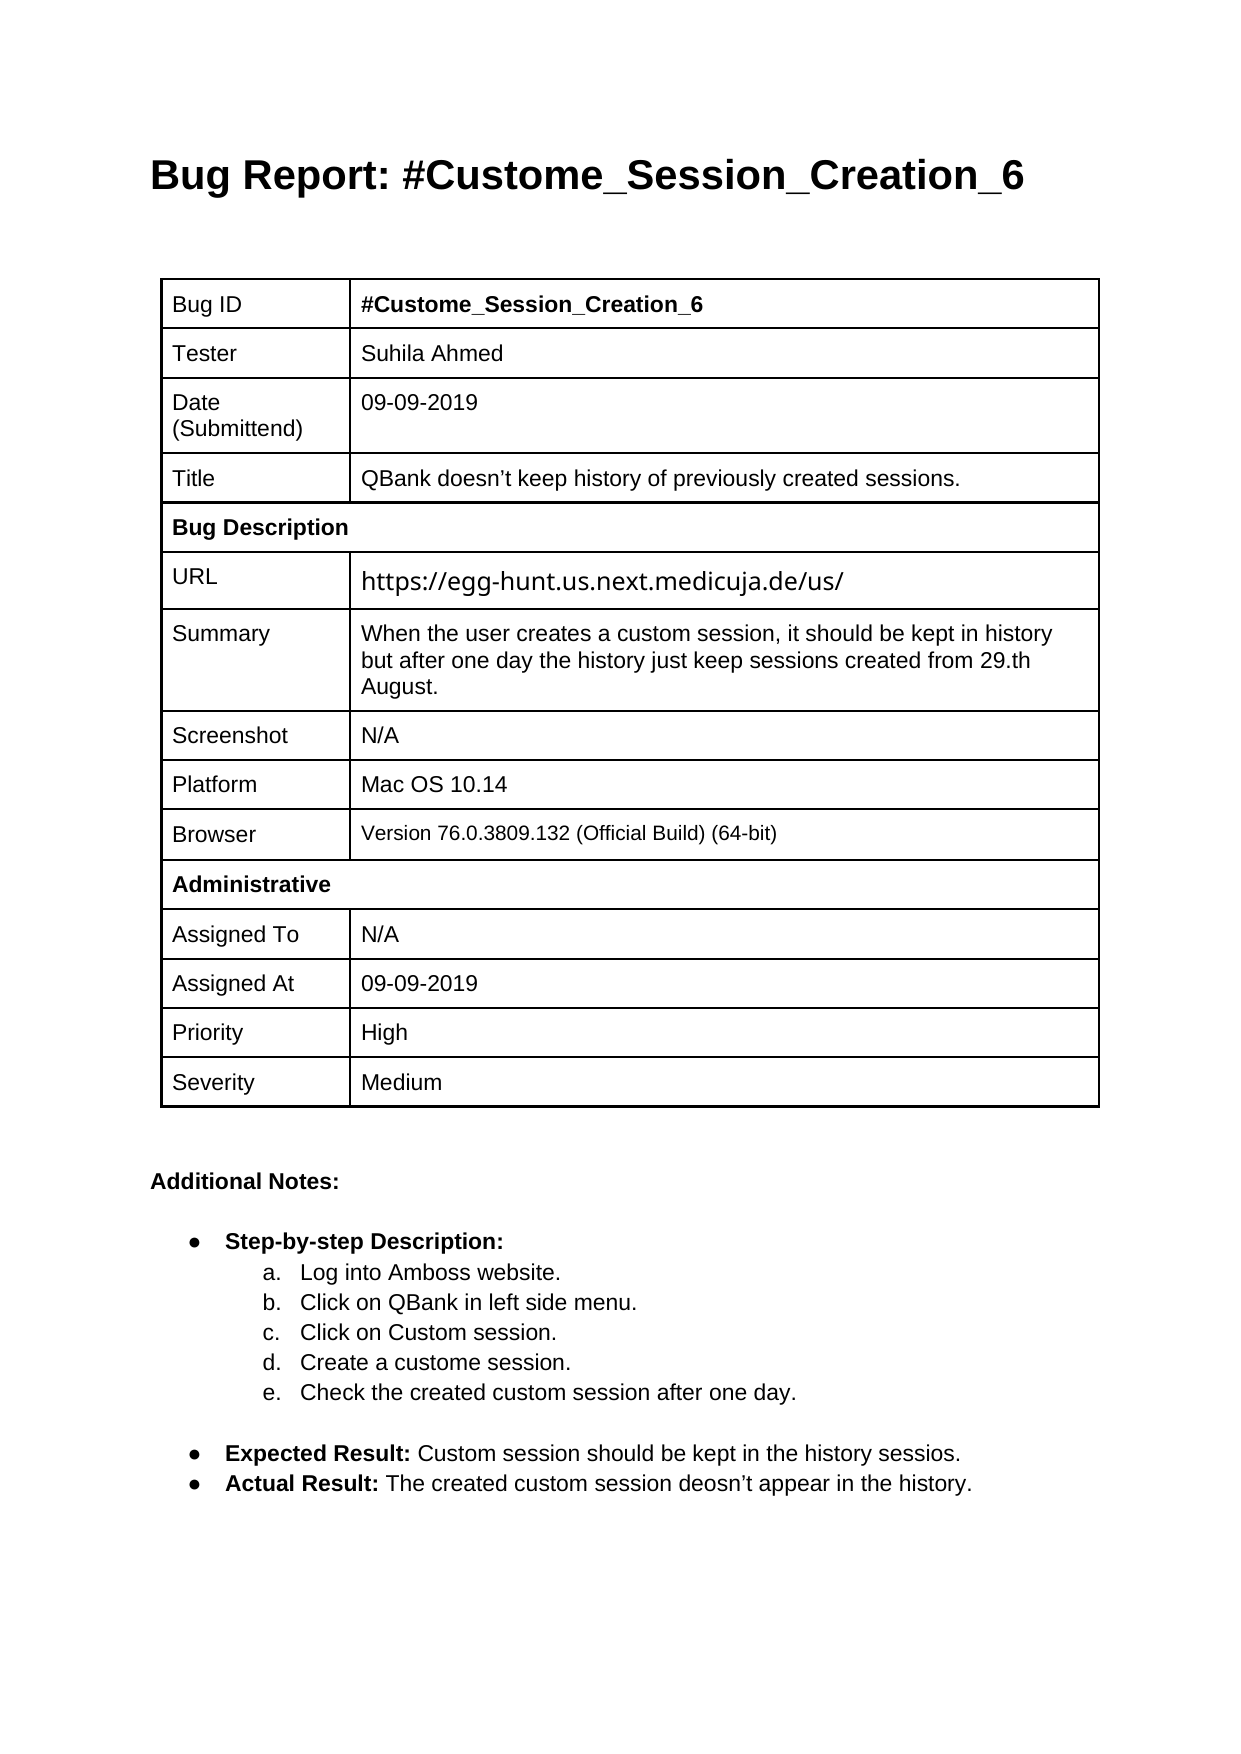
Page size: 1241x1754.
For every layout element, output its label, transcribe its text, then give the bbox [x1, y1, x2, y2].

table_cell URL [163, 553, 349, 608]
table_cell Title [163, 454, 349, 501]
table_cell Severity [163, 1058, 349, 1105]
table_cell https://egg-hunt.us.next.medicuja.de/us/ [351, 553, 1098, 608]
table_header #Custome_Session_Creation_6 [351, 280, 1098, 327]
table_cell N/A [351, 910, 1098, 957]
table_cell Date (Submittend) [163, 379, 349, 452]
table_cell Suhila Ahmed [351, 329, 1098, 377]
table_cell 09-09-2019 [351, 379, 1098, 452]
list Actual Result: The created custom session deosn’t appear in the history. [187, 1470, 1090, 1496]
table_header Bug ID [163, 280, 349, 327]
text Additional Notes: [150, 1168, 1090, 1194]
subtitle Bug Report: #Custome_Session_Creation_6 [150, 150, 1090, 198]
table_cell High [351, 1009, 1098, 1056]
list Step-by-step Description: [187, 1228, 1090, 1254]
table_cell N/A [351, 712, 1098, 759]
table_cell Version 76.0.3809.132 (Official Build) (64-bit) [351, 810, 1098, 859]
table_cell Medium [351, 1058, 1098, 1105]
table_cell QBank doesn’t keep history of previously created sessions. [351, 454, 1098, 501]
list Log into Amboss website. [262, 1258, 1090, 1285]
table_cell Assigned To [163, 910, 349, 957]
table_cell Screenshot [163, 712, 349, 759]
list Click on QBank in left side menu. [262, 1289, 1090, 1315]
list Expected Result: Custom session should be kept in the history sessios. [187, 1440, 1090, 1466]
table_cell Platform [163, 761, 349, 808]
table_cell Priority [163, 1009, 349, 1056]
table_cell Mac OS 10.14 [351, 761, 1098, 808]
table_cell Bug Description [163, 504, 1098, 551]
table_cell Assigned At [163, 960, 349, 1007]
table_cell When the user creates a custom session, it should be kept in history but after one day the history just keep sessions created from 29.th August. [351, 610, 1098, 710]
list Check the created custom session after one day. [262, 1379, 1090, 1406]
table_cell Administrative [163, 861, 1098, 908]
list Create a custome session. [262, 1349, 1090, 1375]
table_cell Tester [163, 329, 349, 377]
table_cell Summary [163, 610, 349, 710]
table_cell 09-09-2019 [351, 960, 1098, 1007]
table_cell Browser [163, 810, 349, 859]
list Click on Custom session. [262, 1319, 1090, 1345]
